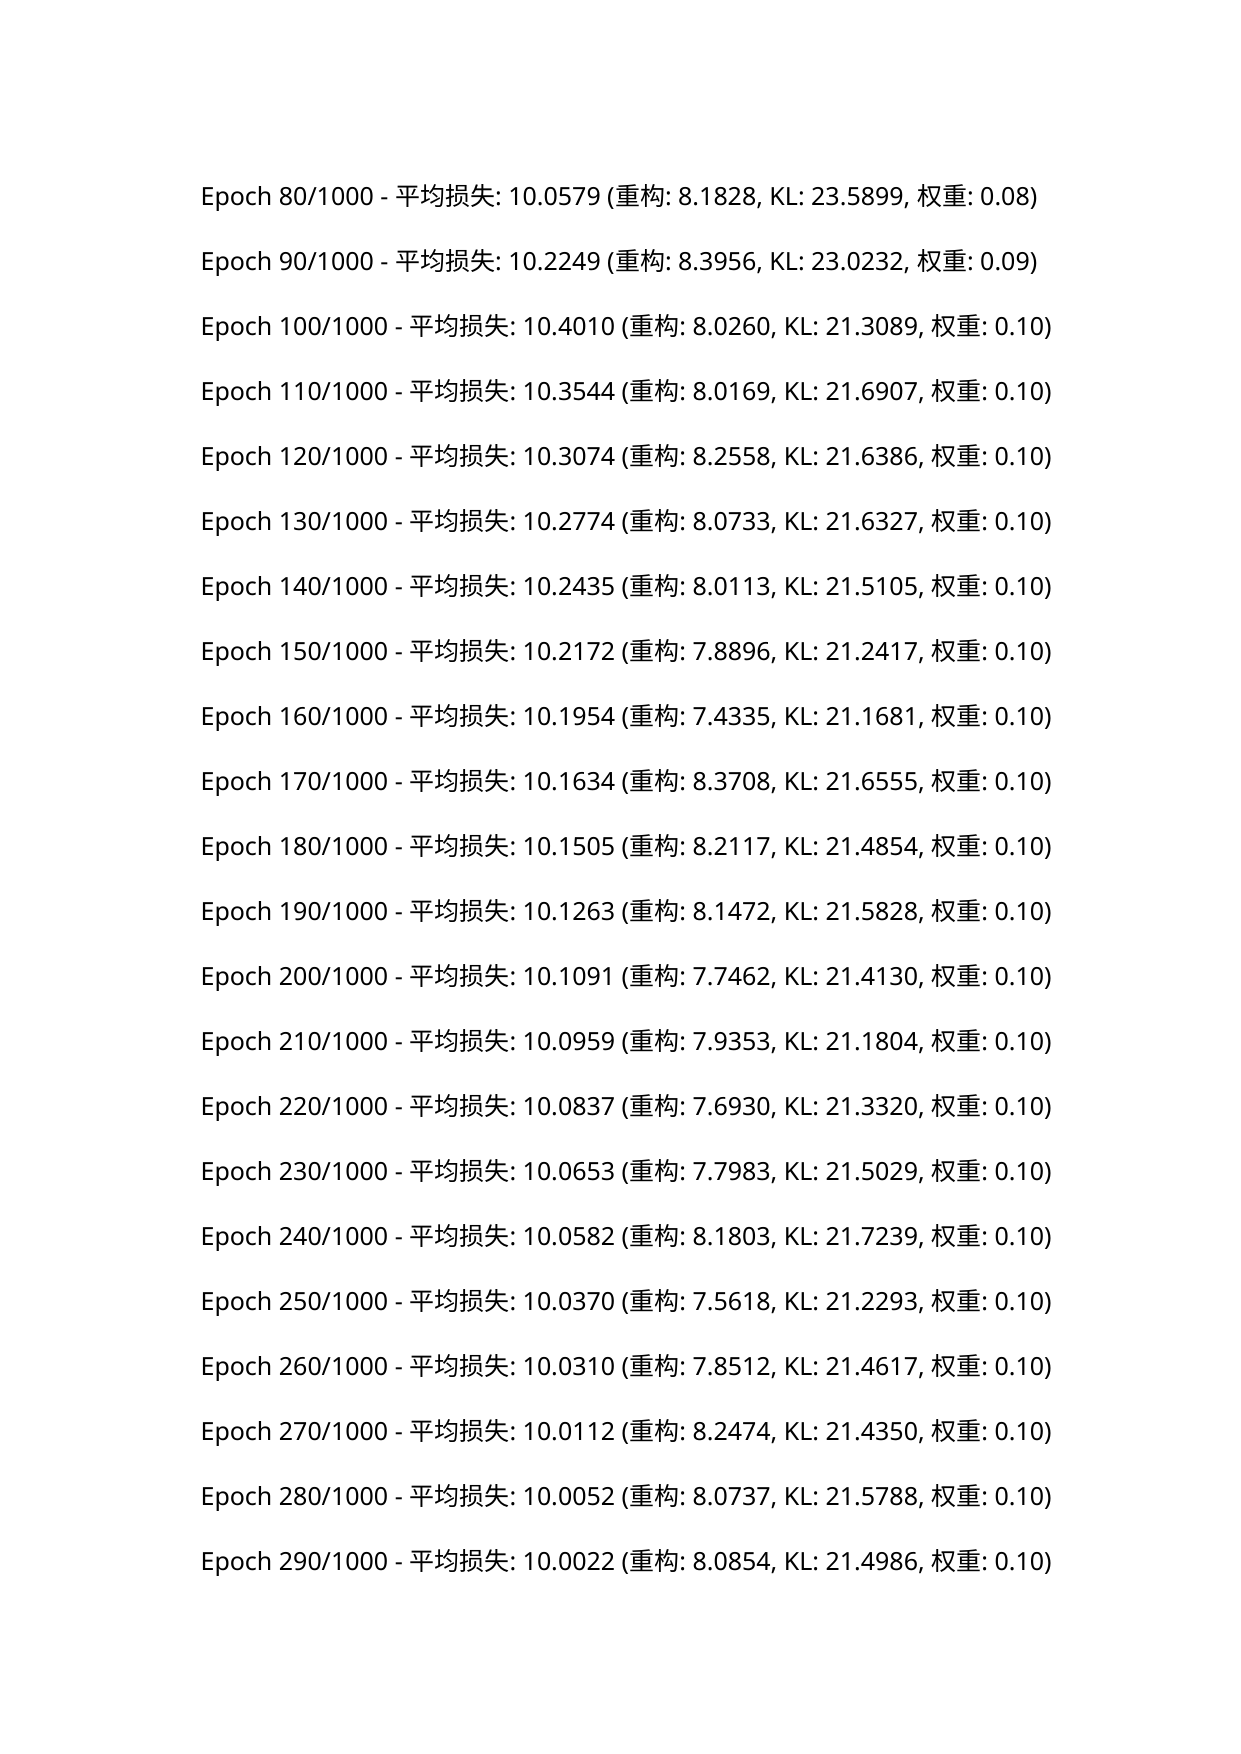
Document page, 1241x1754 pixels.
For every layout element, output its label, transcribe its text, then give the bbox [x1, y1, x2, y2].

text Epoch 160/1000 - 平均损失: 10.1954 (重构: 7.4335, KL: 21.1681, 权重: 0.10) [187, 682, 1053, 747]
text Epoch 140/1000 - 平均损失: 10.2435 (重构: 8.0113, KL: 21.5105, 权重: 0.10) [187, 552, 1053, 617]
text Epoch 150/1000 - 平均损失: 10.2172 (重构: 7.8896, KL: 21.2417, 权重: 0.10) [187, 617, 1053, 682]
text Epoch 200/1000 - 平均损失: 10.1091 (重构: 7.7462, KL: 21.4130, 权重: 0.10) [187, 942, 1053, 1007]
text Epoch 210/1000 - 平均损失: 10.0959 (重构: 7.9353, KL: 21.1804, 权重: 0.10) [187, 1007, 1053, 1072]
text Epoch 110/1000 - 平均损失: 10.3544 (重构: 8.0169, KL: 21.6907, 权重: 0.10) [187, 357, 1053, 422]
text Epoch 270/1000 - 平均损失: 10.0112 (重构: 8.2474, KL: 21.4350, 权重: 0.10) [187, 1397, 1053, 1462]
text Epoch 190/1000 - 平均损失: 10.1263 (重构: 8.1472, KL: 21.5828, 权重: 0.10) [187, 877, 1053, 942]
text Epoch 80/1000 - 平均损失: 10.0579 (重构: 8.1828, KL: 23.5899, 权重: 0.08) [187, 162, 1053, 227]
text Epoch 230/1000 - 平均损失: 10.0653 (重构: 7.7983, KL: 21.5029, 权重: 0.10) [187, 1137, 1053, 1202]
text Epoch 280/1000 - 平均损失: 10.0052 (重构: 8.0737, KL: 21.5788, 权重: 0.10) [187, 1462, 1053, 1527]
text Epoch 250/1000 - 平均损失: 10.0370 (重构: 7.5618, KL: 21.2293, 权重: 0.10) [187, 1267, 1053, 1332]
text Epoch 120/1000 - 平均损失: 10.3074 (重构: 8.2558, KL: 21.6386, 权重: 0.10) [187, 422, 1053, 487]
text Epoch 240/1000 - 平均损失: 10.0582 (重构: 8.1803, KL: 21.7239, 权重: 0.10) [187, 1202, 1053, 1267]
text Epoch 100/1000 - 平均损失: 10.4010 (重构: 8.0260, KL: 21.3089, 权重: 0.10) [187, 292, 1053, 357]
text Epoch 170/1000 - 平均损失: 10.1634 (重构: 8.3708, KL: 21.6555, 权重: 0.10) [187, 747, 1053, 812]
text Epoch 220/1000 - 平均损失: 10.0837 (重构: 7.6930, KL: 21.3320, 权重: 0.10) [187, 1072, 1053, 1137]
text Epoch 290/1000 - 平均损失: 10.0022 (重构: 8.0854, KL: 21.4986, 权重: 0.10) [187, 1527, 1053, 1592]
text Epoch 180/1000 - 平均损失: 10.1505 (重构: 8.2117, KL: 21.4854, 权重: 0.10) [187, 812, 1053, 877]
text Epoch 90/1000 - 平均损失: 10.2249 (重构: 8.3956, KL: 23.0232, 权重: 0.09) [187, 227, 1053, 292]
text Epoch 130/1000 - 平均损失: 10.2774 (重构: 8.0733, KL: 21.6327, 权重: 0.10) [187, 487, 1053, 552]
text Epoch 260/1000 - 平均损失: 10.0310 (重构: 7.8512, KL: 21.4617, 权重: 0.10) [187, 1332, 1053, 1397]
